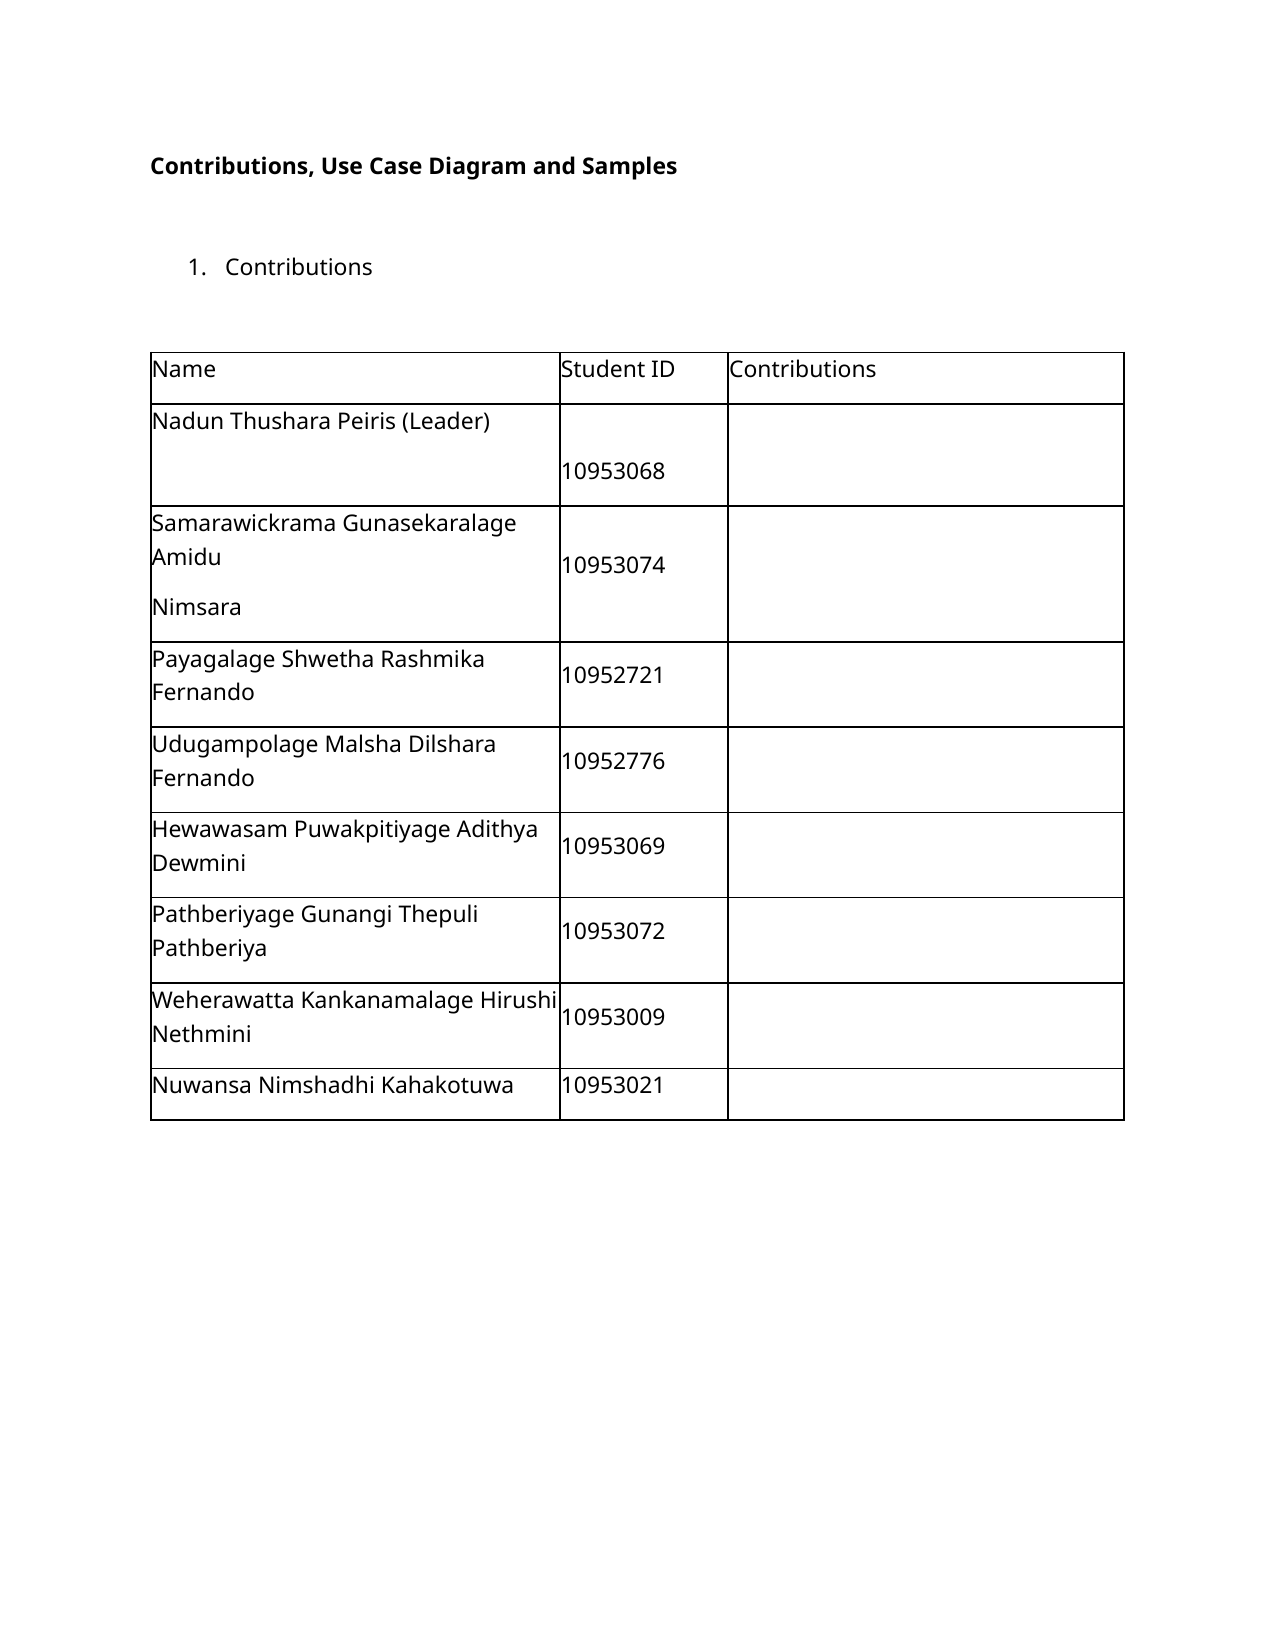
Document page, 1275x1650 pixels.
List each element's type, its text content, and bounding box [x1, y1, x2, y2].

table_cell [729, 405, 1123, 505]
table_cell [729, 507, 1123, 641]
table_cell 10952721 [561, 643, 727, 726]
table_cell Udugampolage Malsha Dilshara Fernando [152, 728, 559, 812]
table_cell Samarawickrama Gunasekaralage Amidu Nimsara [152, 507, 559, 641]
table_cell Payagalage Shwetha Rashmika Fernando [152, 643, 559, 726]
table_cell 10952776 [561, 728, 727, 812]
table_cell 10953068 [561, 405, 727, 505]
list Contributions [187, 251, 1125, 282]
table_cell 10953009 [561, 984, 727, 1067]
table_cell Nuwansa Nimshadhi Kahakotuwa [152, 1069, 559, 1119]
table_header Student ID [561, 353, 727, 403]
table_cell [729, 643, 1123, 726]
table_header Name [152, 353, 559, 403]
table_header Contributions [729, 353, 1123, 403]
table_cell 10953021 [561, 1069, 727, 1119]
table_cell [729, 1069, 1123, 1119]
text Contributions, Use Case Diagram and Samples [150, 150, 1125, 181]
table_cell 10953072 [561, 898, 727, 982]
table_cell Hewawasam Puwakpitiyage Adithya Dewmini [152, 813, 559, 897]
table_cell 10953069 [561, 813, 727, 897]
table_cell [729, 728, 1123, 812]
table_cell Nadun Thushara Peiris (Leader) [152, 405, 559, 505]
table_cell 10953074 [561, 507, 727, 641]
table_cell [729, 984, 1123, 1067]
table_cell [729, 813, 1123, 897]
table_cell Pathberiyage Gunangi Thepuli Pathberiya [152, 898, 559, 982]
table_cell Weherawatta Kankanamalage Hirushi Nethmini [152, 984, 559, 1067]
table_cell [729, 898, 1123, 982]
